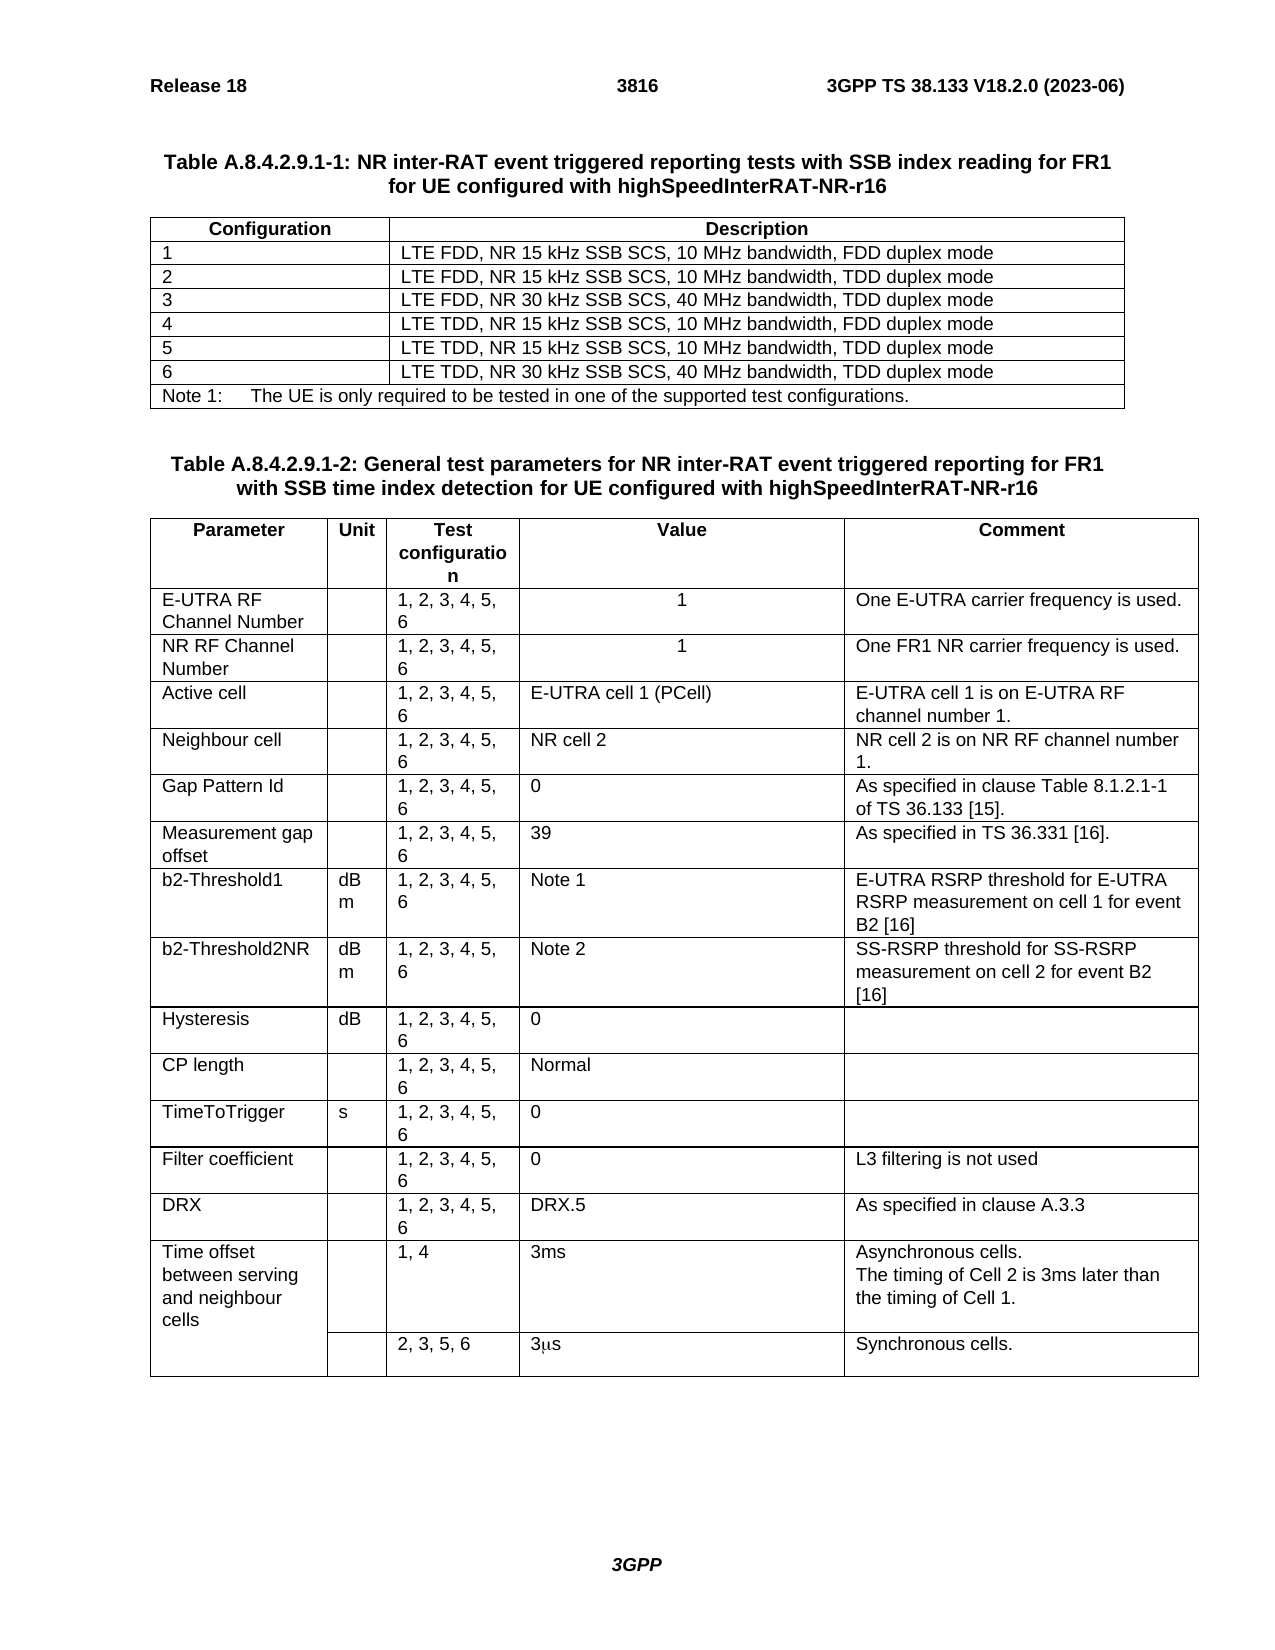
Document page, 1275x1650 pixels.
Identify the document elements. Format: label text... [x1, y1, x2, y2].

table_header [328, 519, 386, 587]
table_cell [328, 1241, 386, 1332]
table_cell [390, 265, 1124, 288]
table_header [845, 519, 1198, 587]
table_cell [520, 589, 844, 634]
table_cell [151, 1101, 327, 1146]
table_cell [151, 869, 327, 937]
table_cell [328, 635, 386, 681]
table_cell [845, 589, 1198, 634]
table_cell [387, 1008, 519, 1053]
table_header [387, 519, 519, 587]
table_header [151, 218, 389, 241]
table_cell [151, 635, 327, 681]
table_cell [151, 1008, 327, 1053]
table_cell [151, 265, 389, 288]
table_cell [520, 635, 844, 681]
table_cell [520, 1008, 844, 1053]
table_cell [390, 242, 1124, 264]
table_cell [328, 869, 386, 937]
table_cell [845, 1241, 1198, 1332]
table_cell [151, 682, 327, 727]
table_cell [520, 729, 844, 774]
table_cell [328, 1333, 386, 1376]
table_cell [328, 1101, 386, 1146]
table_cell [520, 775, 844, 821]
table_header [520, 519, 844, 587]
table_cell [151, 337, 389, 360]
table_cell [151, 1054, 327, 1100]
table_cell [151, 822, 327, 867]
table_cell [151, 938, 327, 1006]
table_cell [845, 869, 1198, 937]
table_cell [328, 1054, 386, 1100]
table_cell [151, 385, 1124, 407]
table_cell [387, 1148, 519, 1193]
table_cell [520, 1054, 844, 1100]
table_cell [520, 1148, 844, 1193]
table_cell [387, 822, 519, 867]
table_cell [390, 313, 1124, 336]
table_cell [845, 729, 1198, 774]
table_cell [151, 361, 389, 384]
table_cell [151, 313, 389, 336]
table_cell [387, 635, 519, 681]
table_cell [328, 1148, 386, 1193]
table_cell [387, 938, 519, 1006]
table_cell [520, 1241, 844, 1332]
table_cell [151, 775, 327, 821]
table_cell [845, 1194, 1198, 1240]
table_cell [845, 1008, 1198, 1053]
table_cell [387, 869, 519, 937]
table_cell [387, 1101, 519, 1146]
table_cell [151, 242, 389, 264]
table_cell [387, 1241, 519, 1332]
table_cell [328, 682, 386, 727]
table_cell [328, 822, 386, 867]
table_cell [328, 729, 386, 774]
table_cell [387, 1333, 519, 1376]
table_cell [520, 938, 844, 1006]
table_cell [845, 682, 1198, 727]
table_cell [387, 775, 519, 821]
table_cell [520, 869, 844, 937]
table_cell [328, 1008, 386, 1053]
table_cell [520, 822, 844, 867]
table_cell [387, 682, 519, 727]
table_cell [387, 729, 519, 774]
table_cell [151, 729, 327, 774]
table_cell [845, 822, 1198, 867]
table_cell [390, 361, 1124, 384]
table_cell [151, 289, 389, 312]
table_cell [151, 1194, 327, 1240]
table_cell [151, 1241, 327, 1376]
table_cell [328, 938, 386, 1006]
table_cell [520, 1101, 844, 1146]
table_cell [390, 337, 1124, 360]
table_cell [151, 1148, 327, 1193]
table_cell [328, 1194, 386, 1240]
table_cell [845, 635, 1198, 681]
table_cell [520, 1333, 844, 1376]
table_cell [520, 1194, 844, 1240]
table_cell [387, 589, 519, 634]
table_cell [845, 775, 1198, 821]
text Table A.8.4.2.9.1-1: NR inter-RAT event triggered reporting tests with SSB index reading for FR1 for UE configured with highSpeedInterRAT-NR-r16 [150, 150, 1125, 198]
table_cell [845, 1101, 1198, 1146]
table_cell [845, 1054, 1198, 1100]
text Table A.8.4.2.9.1-2: General test parameters for NR inter-RAT event triggered reporting for FR1 with SSB time index detection for UE configured with highSpeedInterRAT-NR-r16 [150, 451, 1125, 499]
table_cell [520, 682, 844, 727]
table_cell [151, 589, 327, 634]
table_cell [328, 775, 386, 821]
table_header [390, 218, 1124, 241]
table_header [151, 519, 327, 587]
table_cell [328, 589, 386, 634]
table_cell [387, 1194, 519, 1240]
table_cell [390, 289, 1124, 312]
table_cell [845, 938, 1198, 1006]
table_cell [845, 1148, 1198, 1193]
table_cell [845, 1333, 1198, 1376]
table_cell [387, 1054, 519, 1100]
